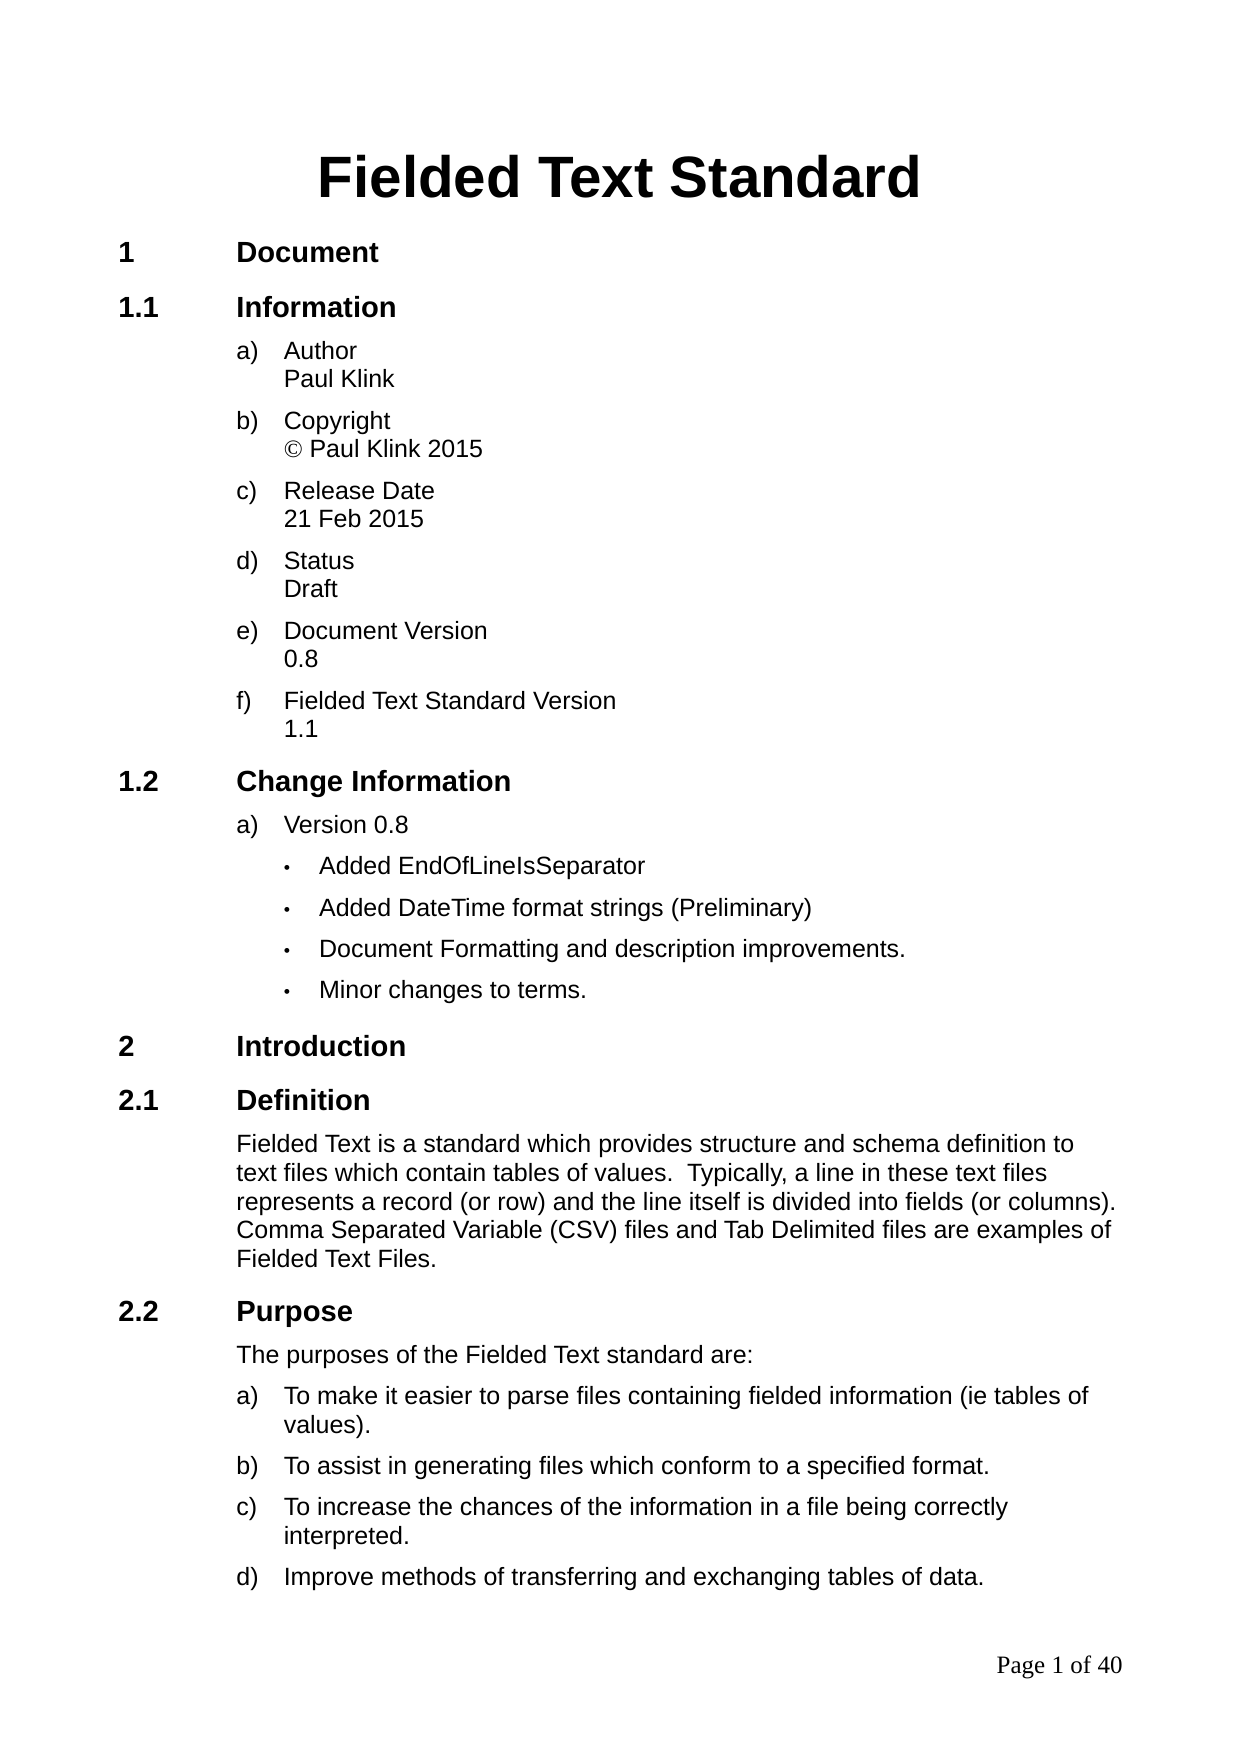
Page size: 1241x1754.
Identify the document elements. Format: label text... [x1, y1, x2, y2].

subtitle Change Information [118, 764, 1122, 798]
list Version 0.8 [236, 810, 1122, 839]
list Fielded Text Standard Version 1.1 [236, 686, 1122, 743]
subtitle Purpose [118, 1294, 1122, 1327]
list Author Paul Klink [236, 336, 1122, 393]
subtitle Definition [118, 1083, 1122, 1117]
list To increase the chances of the information in a file being correctly interpreted. [236, 1492, 1122, 1550]
list Status Draft [236, 546, 1122, 603]
list Improve methods of transferring and exchanging tables of data. [236, 1562, 1122, 1591]
text The purposes of the Fielded Text standard are: [236, 1340, 1122, 1369]
list Document Formatting and description improvements. [283, 934, 1122, 963]
list Release Date 21 Feb 2015 [236, 476, 1122, 533]
text Fielded Text is a standard which provides structure and schema definition to text files which contain tables of values. Typically, a line in these text files represents a record (or row) and the line itself is divided into fields (or columns). Comma Separated Variable (CSV) files and Tab Delimited files are examples of Fielded Text Files. [236, 1129, 1122, 1273]
subtitle Information [118, 289, 1122, 323]
list Document Version 0.8 [236, 616, 1122, 673]
list Copyright © Paul Klink 2015 [236, 406, 1122, 463]
list Minor changes to terms. [283, 975, 1122, 1004]
list To assist in generating files which conform to a specified format. [236, 1451, 1122, 1480]
list Added EndOfLineIsSeparator [283, 851, 1122, 880]
subtitle Introduction [118, 1029, 1122, 1062]
list To make it easier to parse files containing fielded information (ie tables of values). [236, 1381, 1122, 1439]
subtitle Document [118, 235, 1122, 269]
title Fielded Text Standard [118, 143, 1122, 210]
list Added DateTime format strings (Preliminary) [283, 893, 1122, 921]
